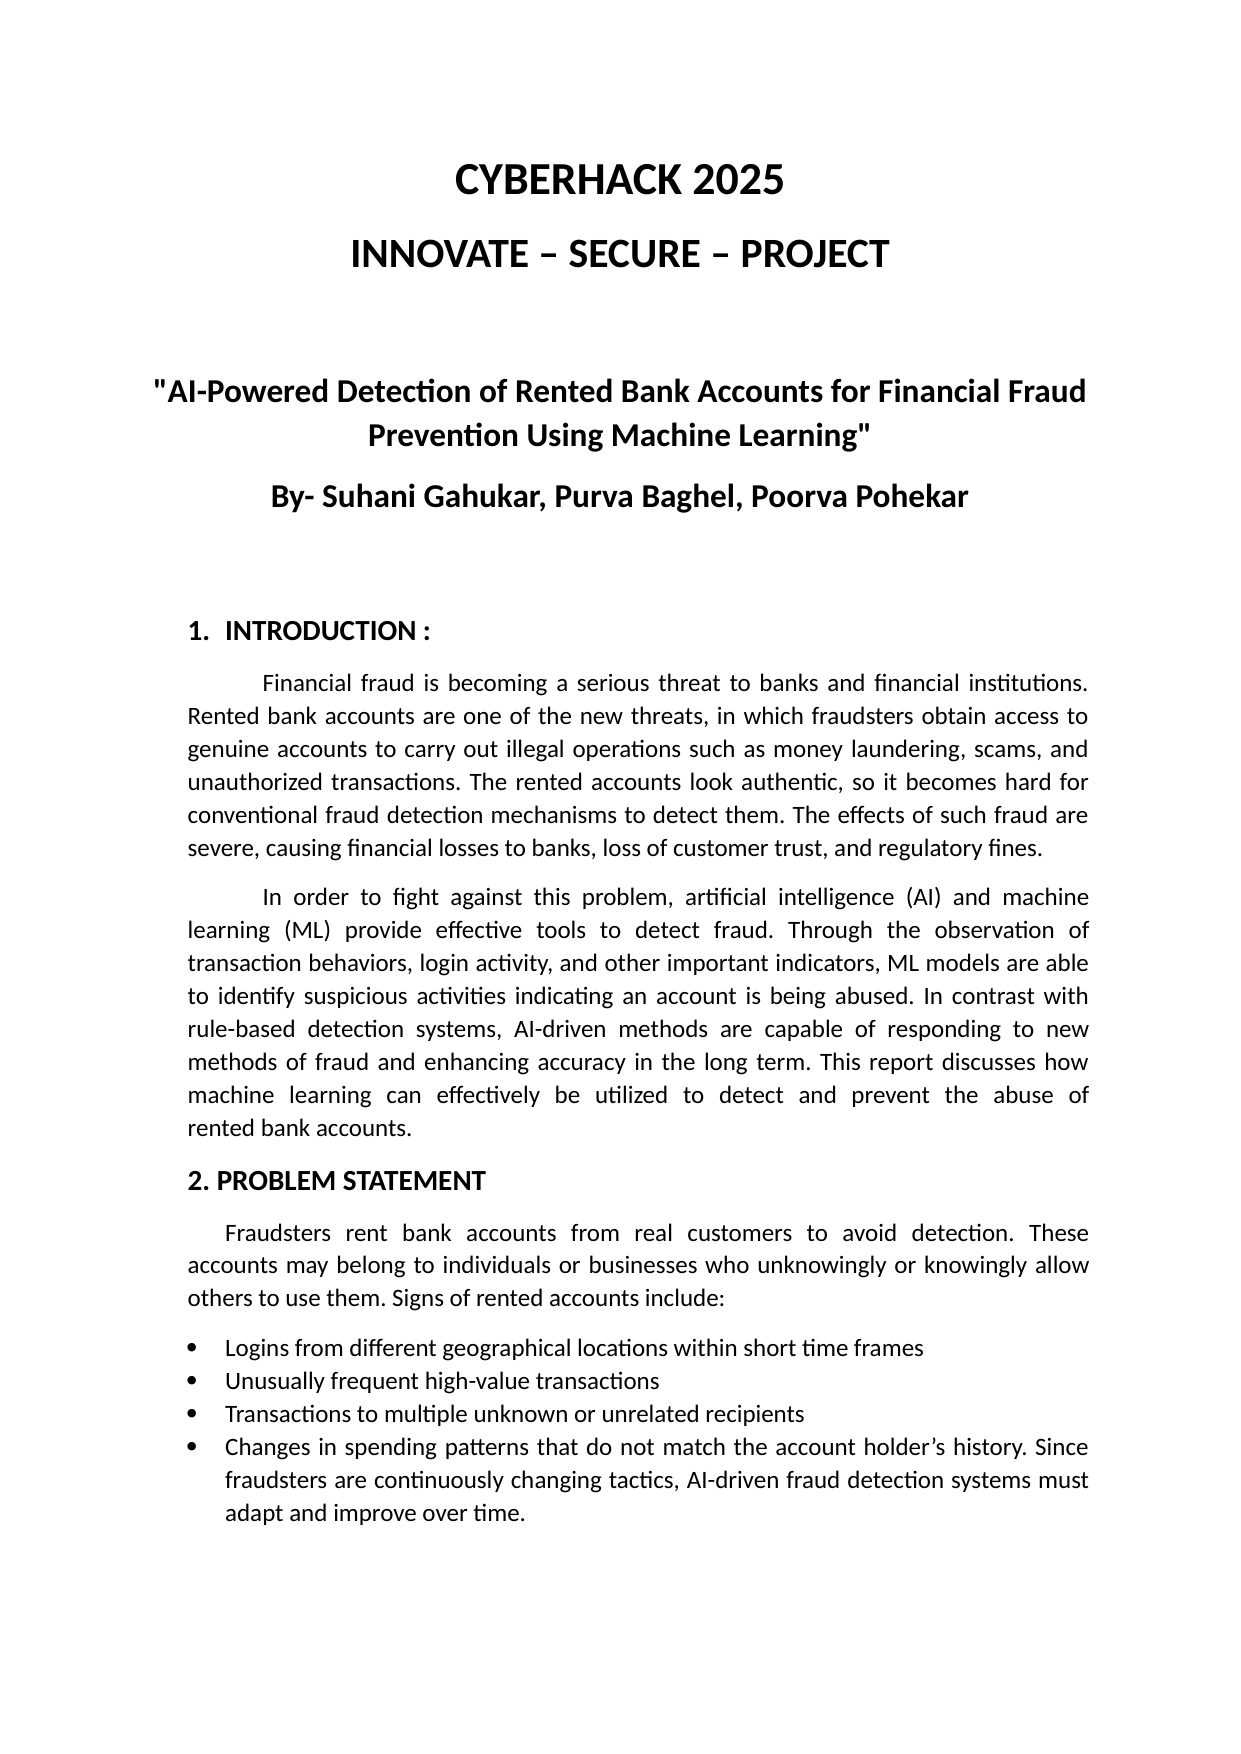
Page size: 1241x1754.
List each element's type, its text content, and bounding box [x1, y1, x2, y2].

text CYBERHACK 2025 [150, 150, 1090, 206]
text By- Suhani Gahukar, Purva Baghel, Poorva Pohekar [150, 475, 1090, 515]
list Logins from different geographical locations within short time frames [187, 1332, 1090, 1363]
list Unusually frequent high-value transactions [187, 1365, 1090, 1396]
text Financial fraud is becoming a serious threat to banks and financial institutions. Rented bank accounts are one of the new threats, in which fraudsters obtain access to genuine accounts to carry out illegal operations such as money laundering, scams, and unauthorized transactions. The rented accounts look authentic, so it becomes hard for conventional fraud detection mechanisms to detect them. The effects of such fraud are severe, causing financial losses to banks, loss of customer trust, and regulatory fines. [187, 667, 1090, 862]
list Transactions to multiple unknown or unrelated recipients [187, 1398, 1090, 1428]
text In order to fight against this problem, artificial intelligence (AI) and machine learning (ML) provide effective tools to detect fraud. Through the observation of transaction behaviors, login activity, and other important indicators, ML models are able to identify suspicious activities indicating an account is being abused. In contrast with rule-based detection systems, AI-driven methods are capable of responding to new methods of fraud and enhancing accuracy in the long term. This report discusses how machine learning can effectively be utilized to detect and prevent the abuse of rented bank accounts. [187, 882, 1090, 1142]
text Fraudsters rent bank accounts from real customers to avoid detection. These accounts may belong to individuals or businesses who unknowingly or knowingly allow others to use them. Signs of rented accounts include: [187, 1217, 1090, 1313]
list INTRODUCTION : [187, 612, 1090, 648]
text "AI-Powered Detection of Rented Bank Accounts for Financial Fraud Prevention Using Machine Learning" [150, 370, 1090, 455]
list Changes in spending patterns that do not match the account holder’s history. Since fraudsters are continuously changing tactics, AI-driven fraud detection systems must adapt and improve over time. [187, 1431, 1090, 1527]
text INNOVATE – SECURE – PROJECT [150, 227, 1090, 278]
text 2. PROBLEM STATEMENT [150, 1162, 1090, 1197]
